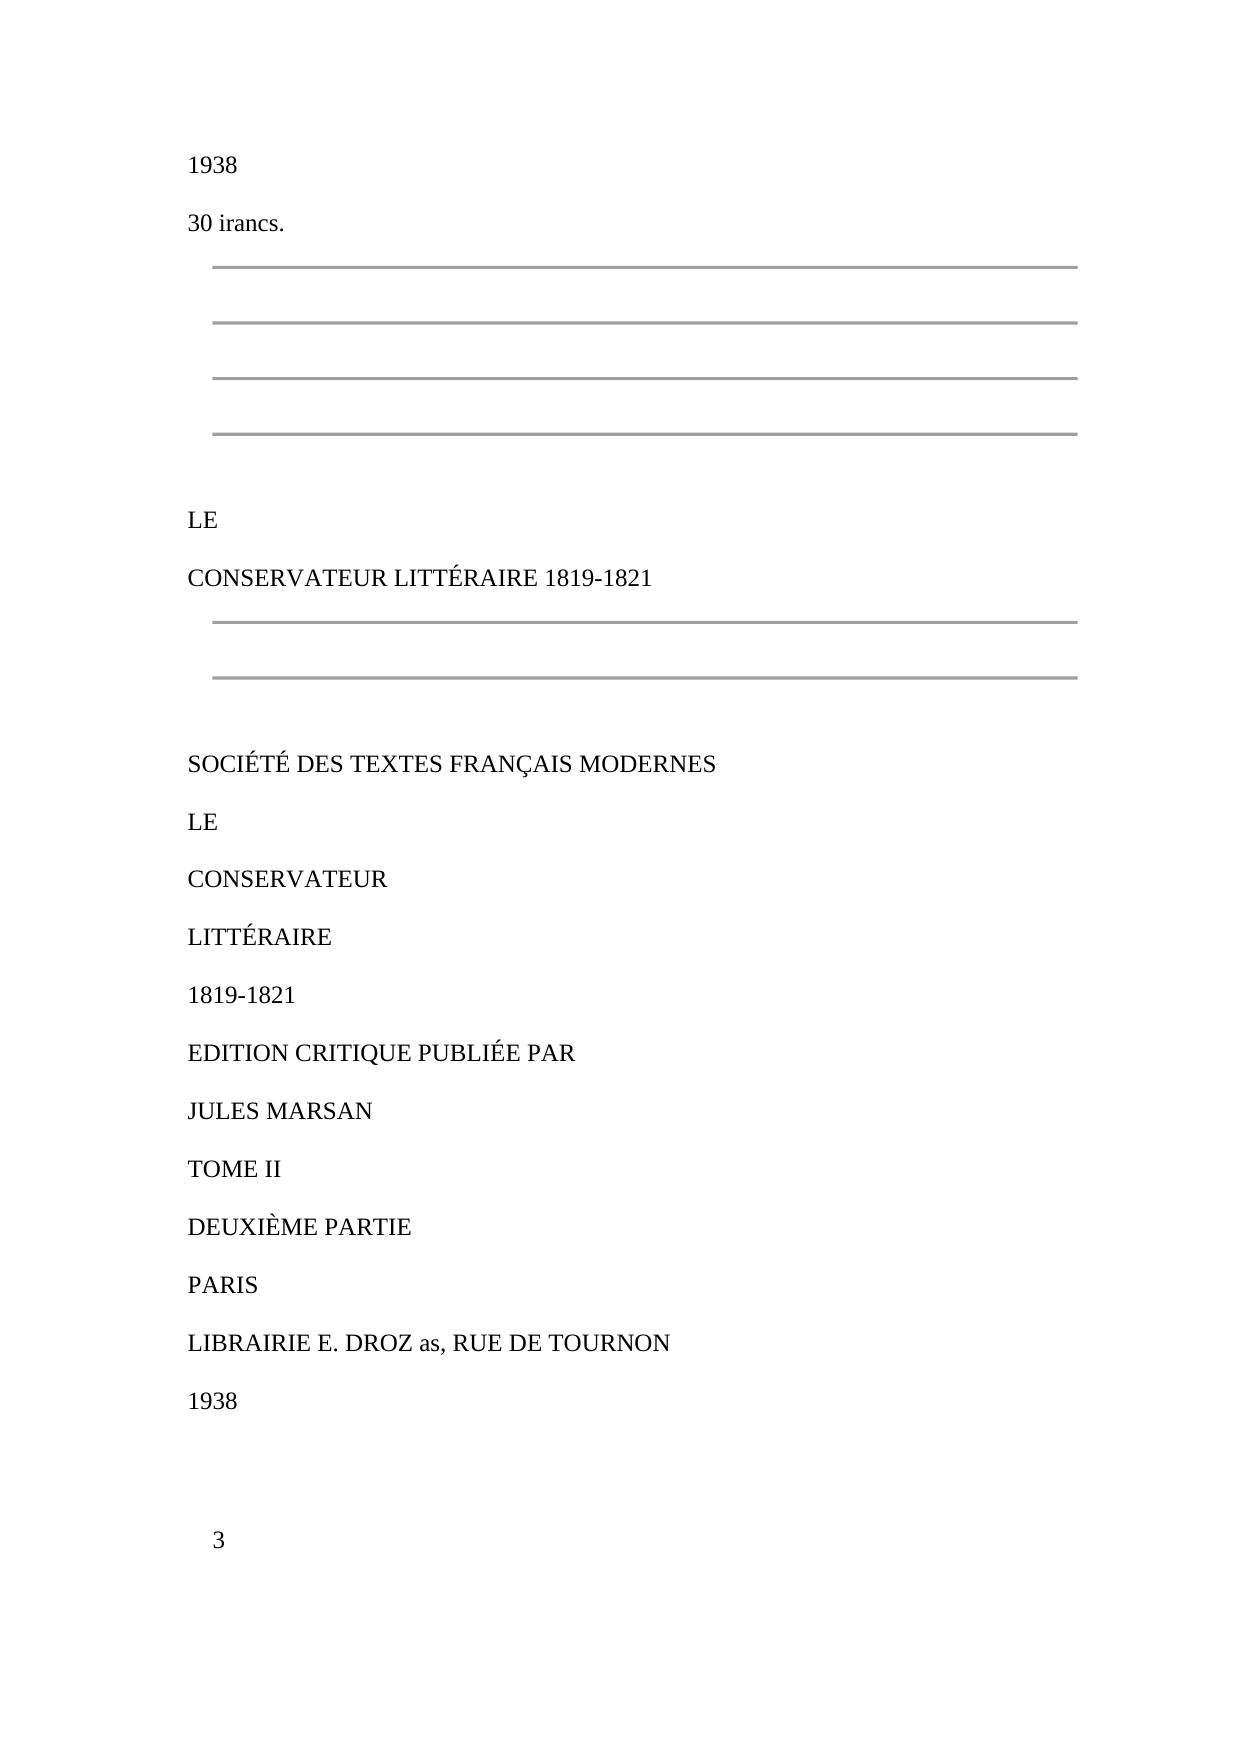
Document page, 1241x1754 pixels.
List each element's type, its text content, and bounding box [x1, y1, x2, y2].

text SOCIÉTÉ DES TEXTES FRANÇAIS MODERNES [187, 749, 1053, 777]
text DEUXIÈME PARTIE [187, 1212, 1053, 1241]
text JULES MARSAN [187, 1096, 1053, 1125]
text LIBRAIRIE E. DROZ as, RUE DE TOURNON [187, 1328, 1053, 1357]
text 30 irancs. [187, 208, 1053, 237]
text LE [187, 505, 1053, 534]
text LITTÉRAIRE [187, 922, 1053, 951]
text EDITION CRITIQUE PUBLIÉE PAR [187, 1038, 1053, 1067]
text CONSERVATEUR [187, 864, 1053, 893]
text 1819-1821 [187, 980, 1053, 1009]
text PARIS [187, 1270, 1053, 1299]
text 1938 [187, 150, 1053, 179]
text TOME II [187, 1154, 1053, 1183]
text CONSERVATEUR LITTÉRAIRE 1819-1821 [187, 563, 1053, 592]
text 1938 [187, 1386, 1053, 1414]
text LE [187, 807, 1053, 835]
